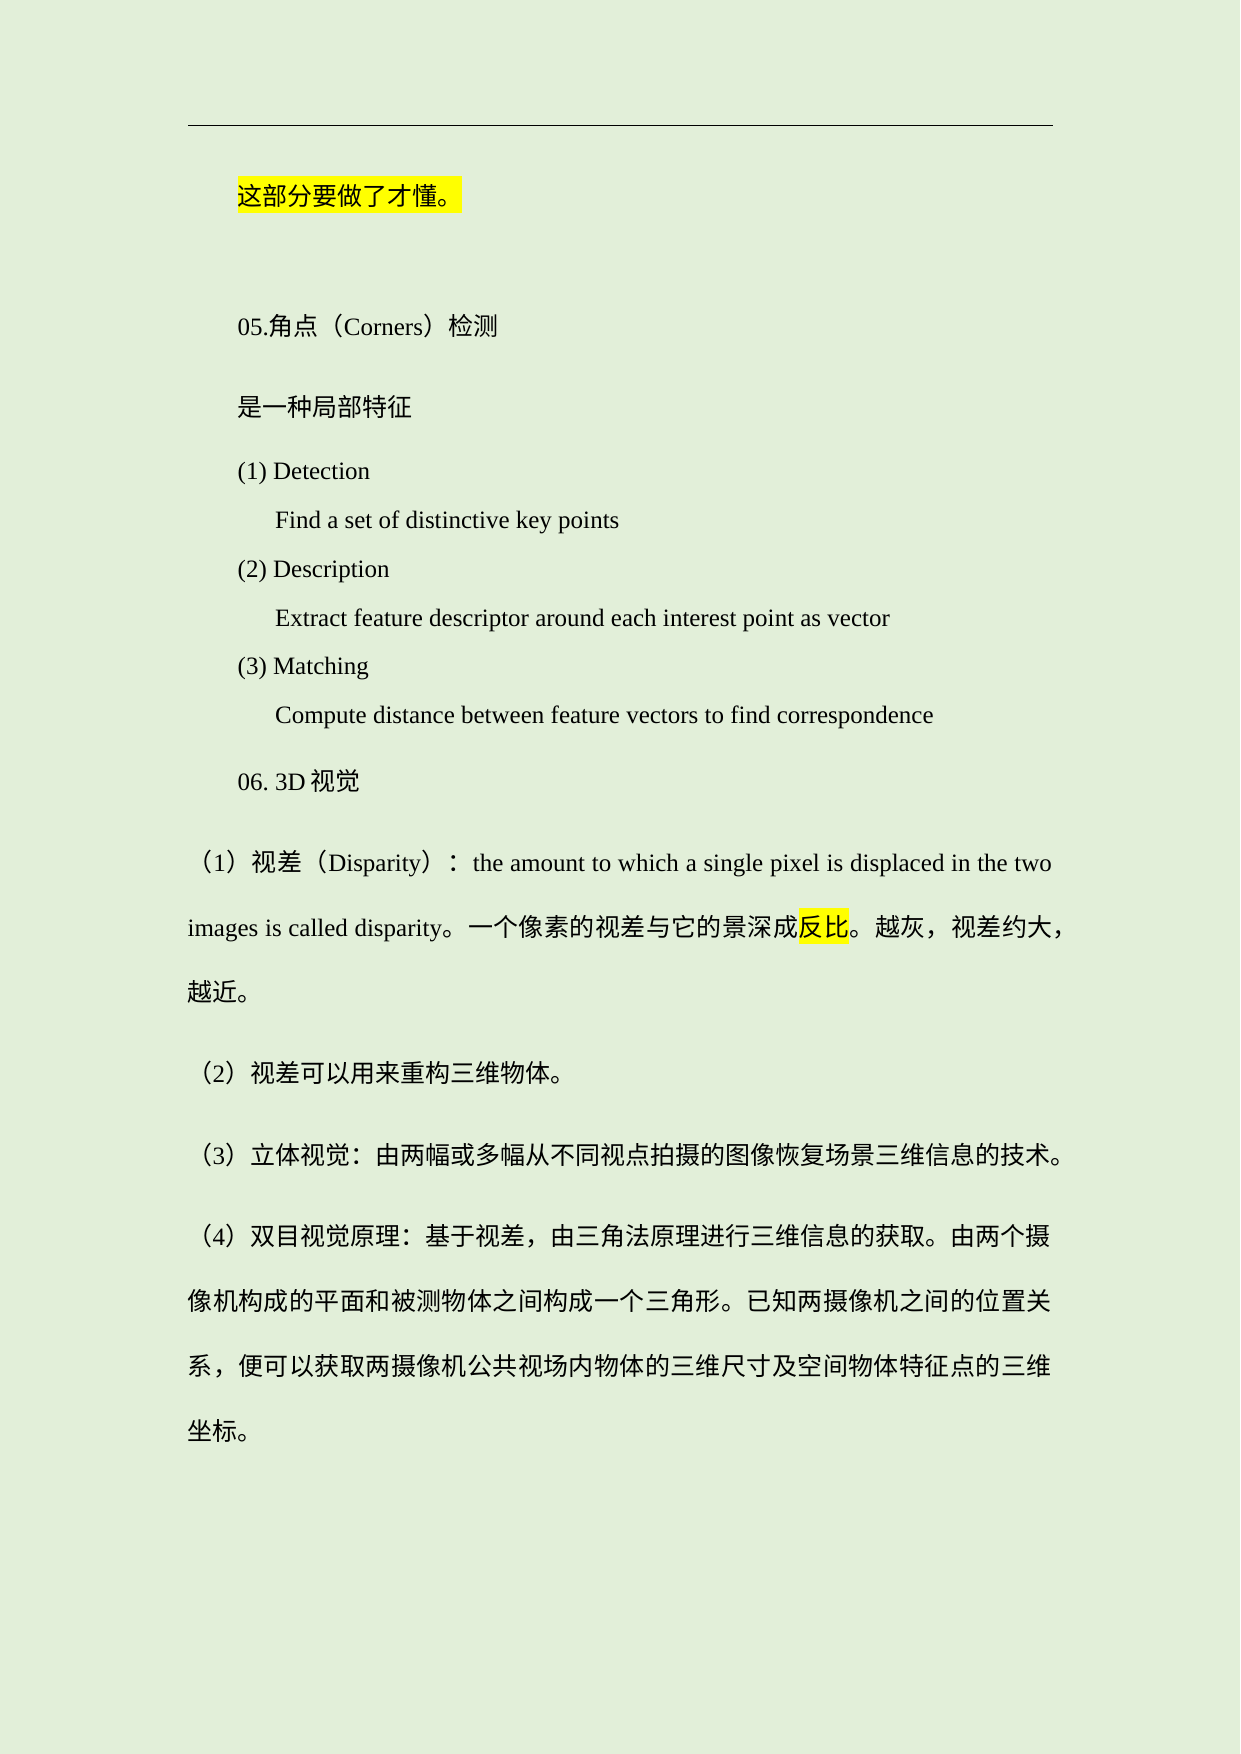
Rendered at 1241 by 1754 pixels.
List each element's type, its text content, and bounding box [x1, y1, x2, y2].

text (2) Description [187, 552, 1053, 584]
text 05.角点（Corners）检测 [187, 292, 1053, 357]
text （3）立体视觉：由两幅或多幅从不同视点拍摄的图像恢复场景三维信息的技术。 [187, 1121, 1053, 1186]
text （1）视差（Disparity）：the amount to which a single pixel is displaced in the two images is called disparity。一个像素的视差与它的景深成反比。越灰，视差约大，越近。 [187, 828, 1053, 1023]
text （4）双目视觉原理：基于视差，由三角法原理进行三维信息的获取。由两个摄像机构成的平面和被测物体之间构成一个三角形。已知两摄像机之间的位置关系，便可以获取两摄像机公共视场内物体的三维尺寸及空间物体特征点的三维坐标。 [187, 1202, 1053, 1462]
text Compute distance between feature vectors to find correspondence [187, 698, 1053, 731]
text (3) Matching [187, 649, 1053, 682]
text (1) Detection [187, 454, 1053, 487]
text 这部分要做了才懂。 [187, 162, 1053, 227]
text Extract feature descriptor around each interest point as vector [187, 601, 1053, 633]
text 06. 3D视觉 [187, 747, 1053, 812]
text Find a set of distinctive key points [187, 503, 1053, 536]
text （2）视差可以用来重构三维物体。 [187, 1039, 1053, 1104]
text 是一种局部特征 [187, 373, 1053, 438]
